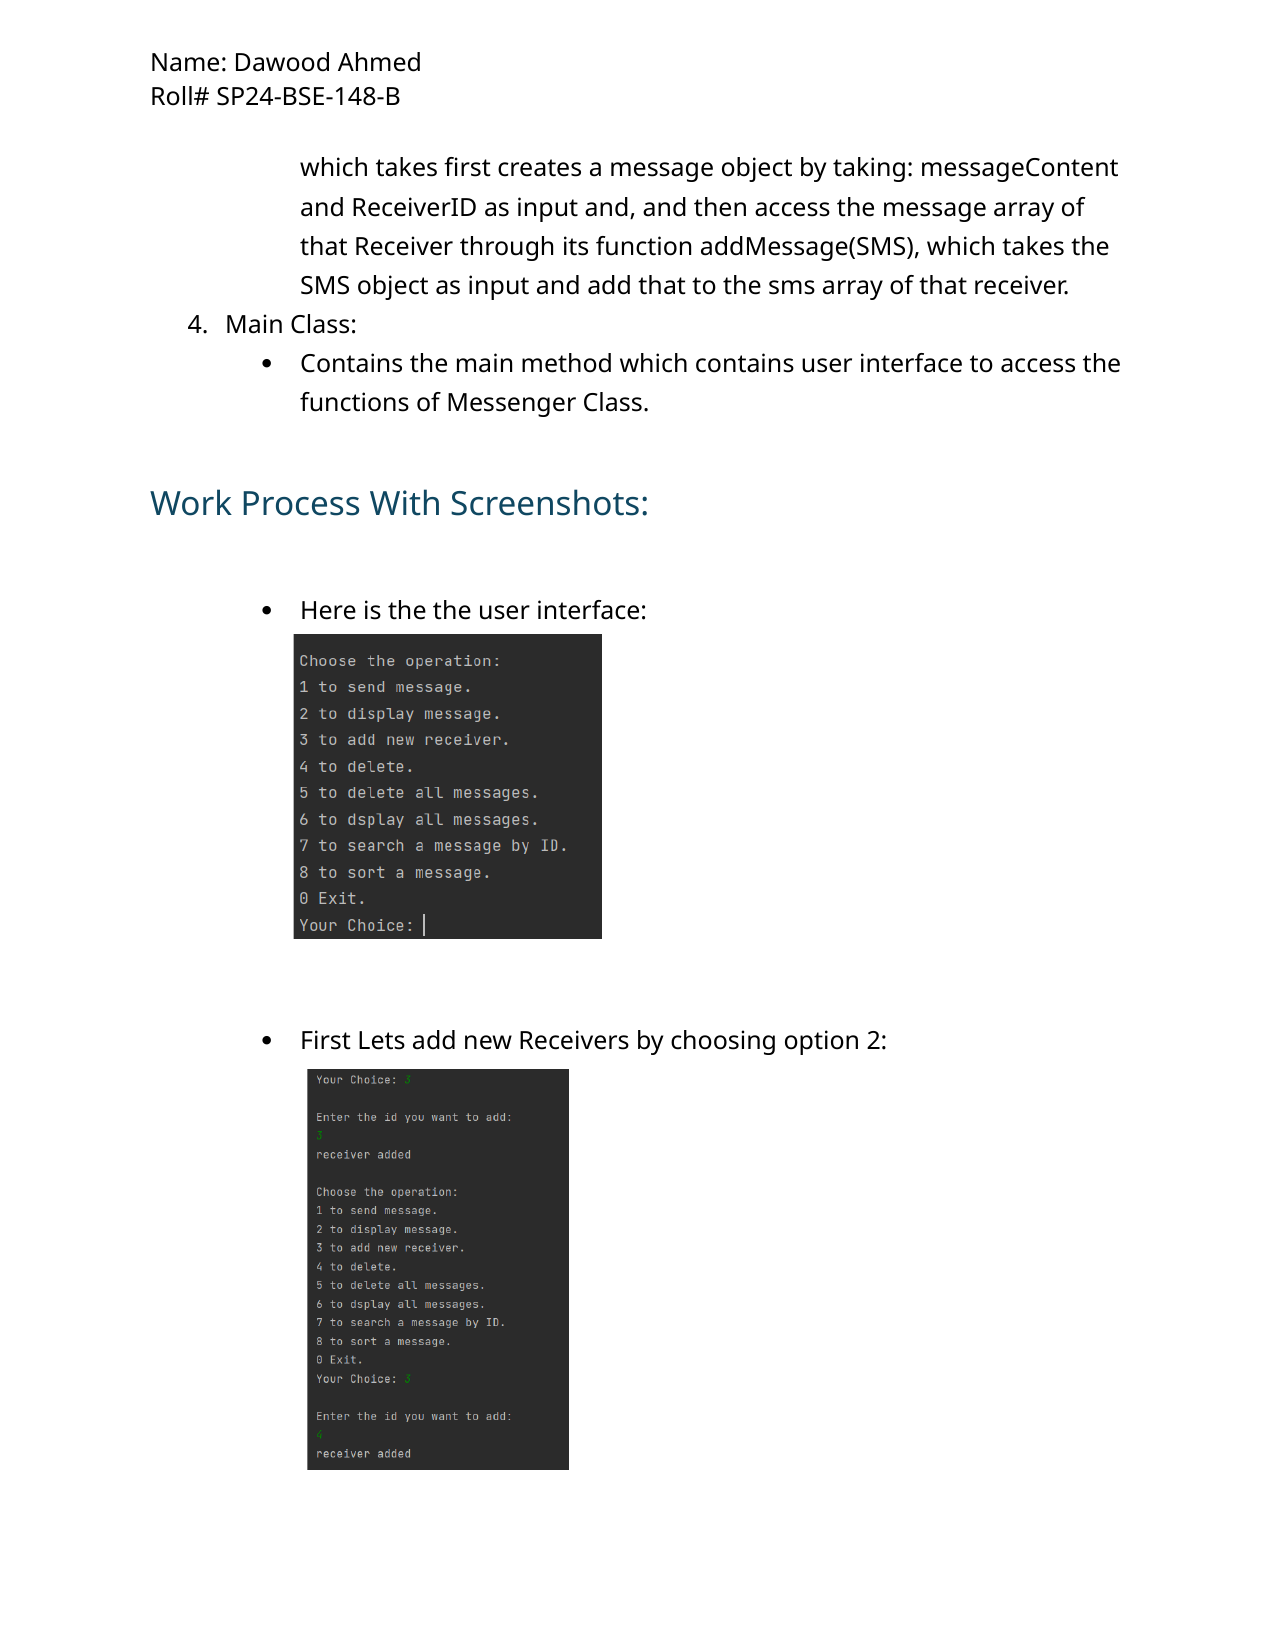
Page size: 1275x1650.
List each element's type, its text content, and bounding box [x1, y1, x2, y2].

list First Lets add new Receivers by choosing option 2: [262, 1023, 1125, 1057]
list Main Class: [187, 307, 1125, 341]
list Contains the main method which contains user interface to access the functions of Messenger Class. [262, 346, 1125, 458]
picture [292, 634, 602, 937]
list Here is the the user interface: [262, 593, 1125, 666]
subtitle Work Process With Screenshots: [150, 480, 1125, 578]
picture [307, 1069, 569, 1470]
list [262, 150, 1125, 302]
